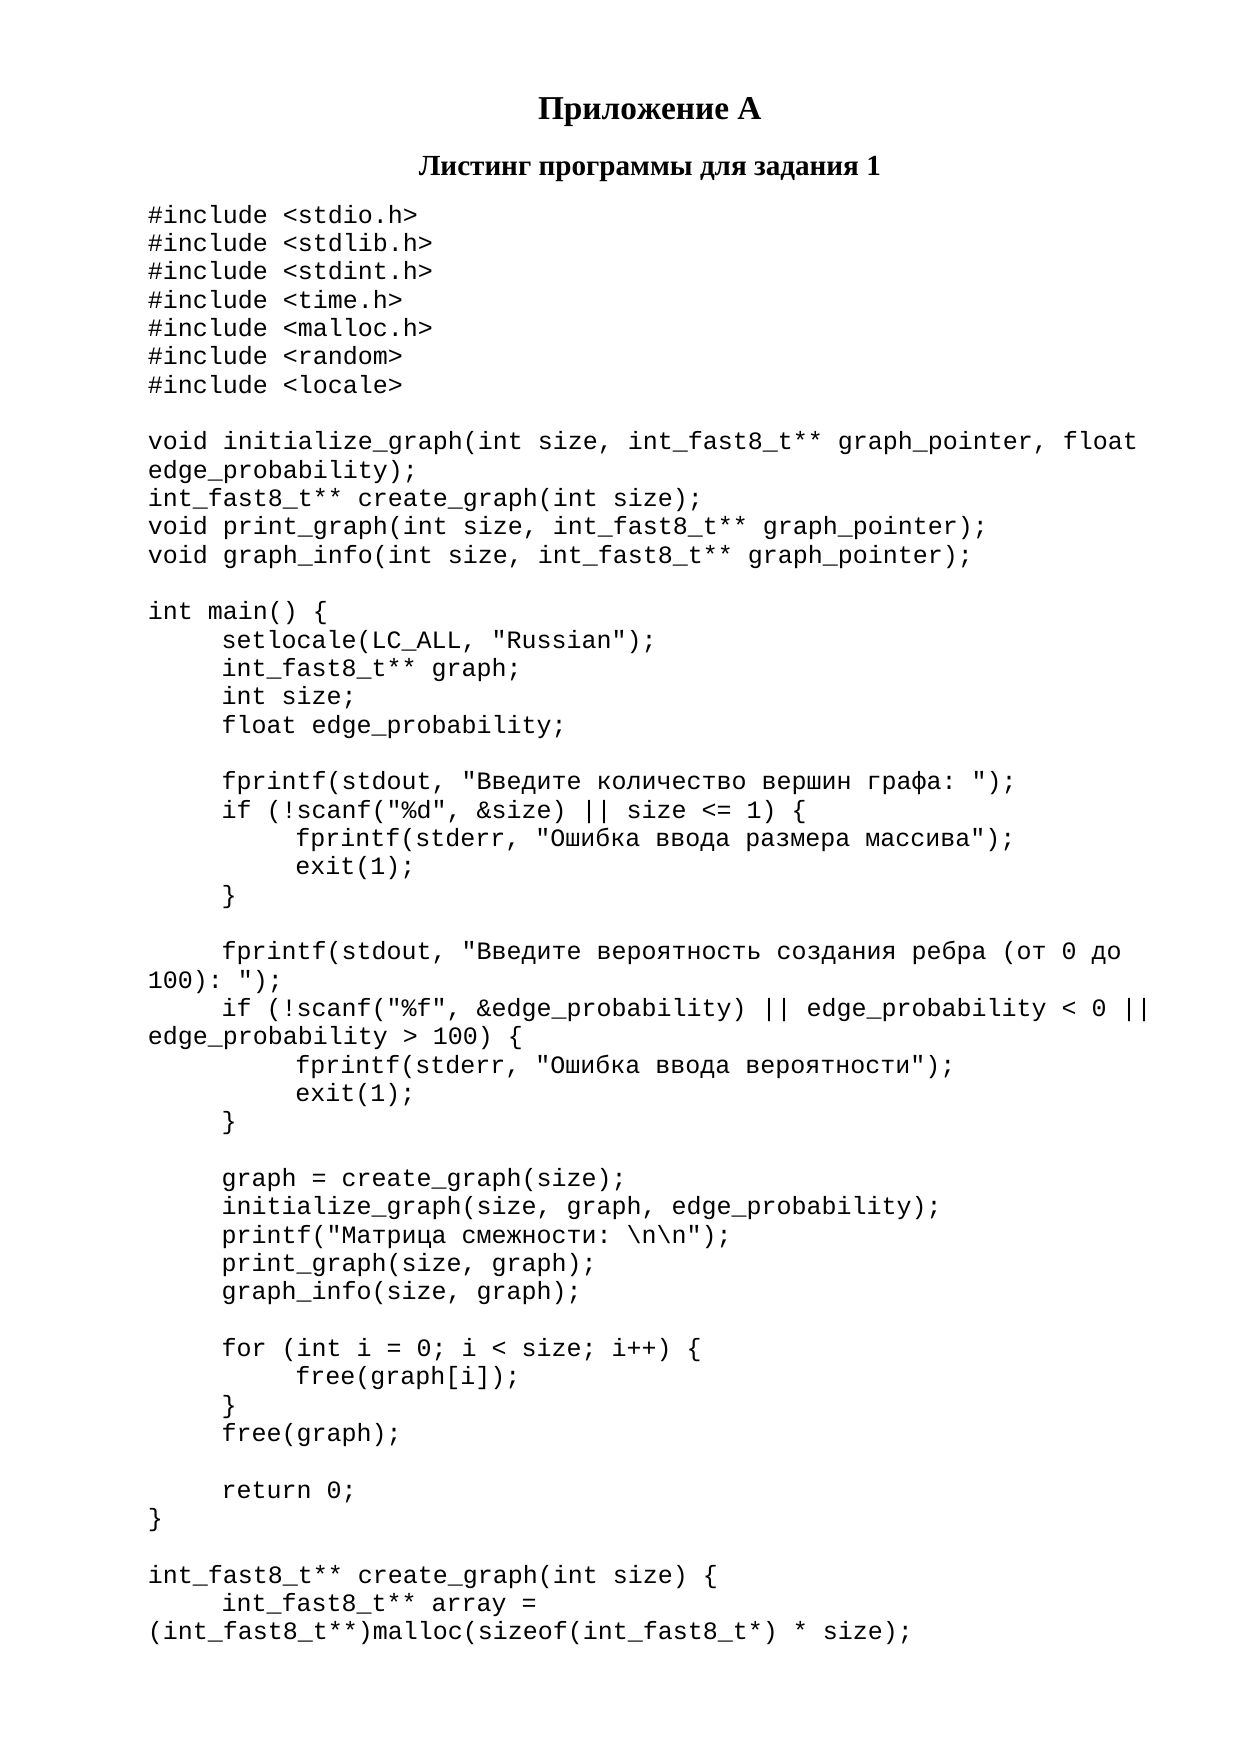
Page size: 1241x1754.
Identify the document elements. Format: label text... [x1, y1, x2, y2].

text setlocale(LC_ALL, "Russian"); [148, 627, 1152, 656]
text int_fast8_t** array = (int_fast8_t**)malloc(sizeof(int_fast8_t*) * size); [148, 1591, 1152, 1647]
text Листинг программы для задания 1 [148, 148, 1152, 181]
text graph = create_graph(size); [148, 1166, 1152, 1194]
text #include <locale> [148, 372, 1152, 401]
text void print_graph(int size, int_fast8_t** graph_pointer); [148, 514, 1152, 542]
text fprintf(stderr, "Ошибка ввода размера массива"); [148, 826, 1152, 854]
text } [148, 1506, 1152, 1534]
text } [148, 1109, 1152, 1137]
text #include <stdint.h> [148, 259, 1152, 287]
text free(graph); [148, 1421, 1152, 1449]
text #include <time.h> [148, 287, 1152, 316]
text return 0; [148, 1477, 1152, 1506]
text fprintf(stdout, "Введите вероятность создания ребра (от 0 до 100): "); [148, 939, 1152, 996]
text #include <stdlib.h> [148, 231, 1152, 259]
text int_fast8_t** create_graph(int size); [148, 486, 1152, 514]
text if (!scanf("%f", &edge_probability) || edge_probability < 0 || edge_probability > 100) { [148, 996, 1152, 1052]
text int size; [148, 684, 1152, 712]
text } [148, 882, 1152, 911]
text Приложение А [148, 89, 1152, 127]
text int main() { [148, 599, 1152, 627]
text void initialize_graph(int size, int_fast8_t** graph_pointer, float edge_probability); [148, 429, 1152, 486]
text printf("Матрица смежности: \n\n"); [148, 1222, 1152, 1251]
text #include <random> [148, 344, 1152, 372]
text fprintf(stderr, "Ошибка ввода вероятности"); [148, 1052, 1152, 1081]
text free(graph[i]); [148, 1364, 1152, 1392]
text graph_info(size, graph); [148, 1279, 1152, 1307]
text } [148, 1392, 1152, 1421]
text int_fast8_t** create_graph(int size) { [148, 1562, 1152, 1591]
text void graph_info(int size, int_fast8_t** graph_pointer); [148, 542, 1152, 571]
text int_fast8_t** graph; [148, 656, 1152, 684]
text for (int i = 0; i < size; i++) { [148, 1336, 1152, 1364]
text #include <malloc.h> [148, 316, 1152, 344]
text exit(1); [148, 1081, 1152, 1109]
text initialize_graph(size, graph, edge_probability); [148, 1194, 1152, 1222]
text if (!scanf("%d", &size) || size <= 1) { [148, 797, 1152, 826]
text fprintf(stdout, "Введите количество вершин графа: "); [148, 769, 1152, 797]
text print_graph(size, graph); [148, 1251, 1152, 1279]
text float edge_probability; [148, 712, 1152, 741]
text exit(1); [148, 854, 1152, 882]
text #include <stdio.h> [148, 202, 1152, 231]
